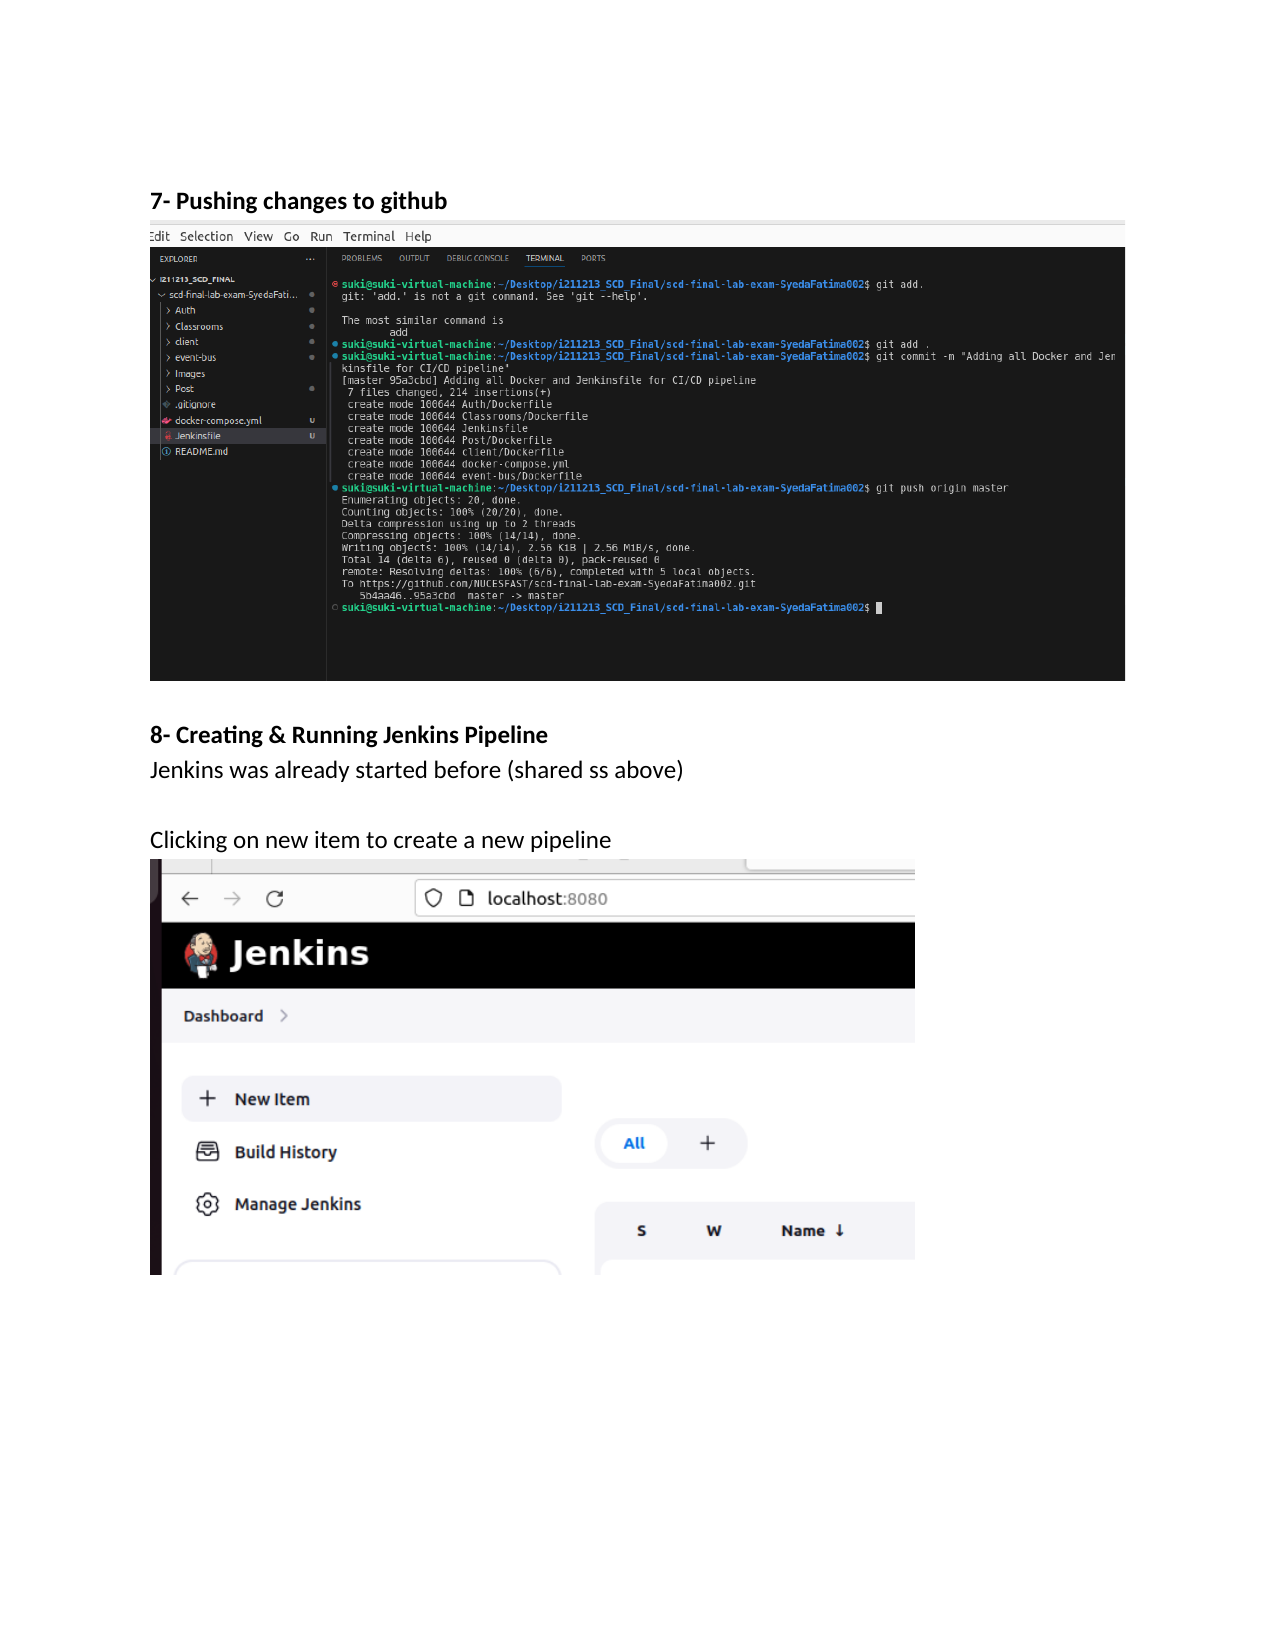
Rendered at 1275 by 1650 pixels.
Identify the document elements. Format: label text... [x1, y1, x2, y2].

picture [150, 220, 1125, 681]
text 8- Creating & Running Jenkins Pipeline [150, 719, 1125, 750]
picture [150, 859, 915, 1275]
text Clicking on new item to create a new pipeline [150, 824, 1125, 855]
text 7- Pushing changes to github [150, 185, 1125, 216]
text Jenkins was already started before (shared ss above) [150, 754, 1125, 785]
